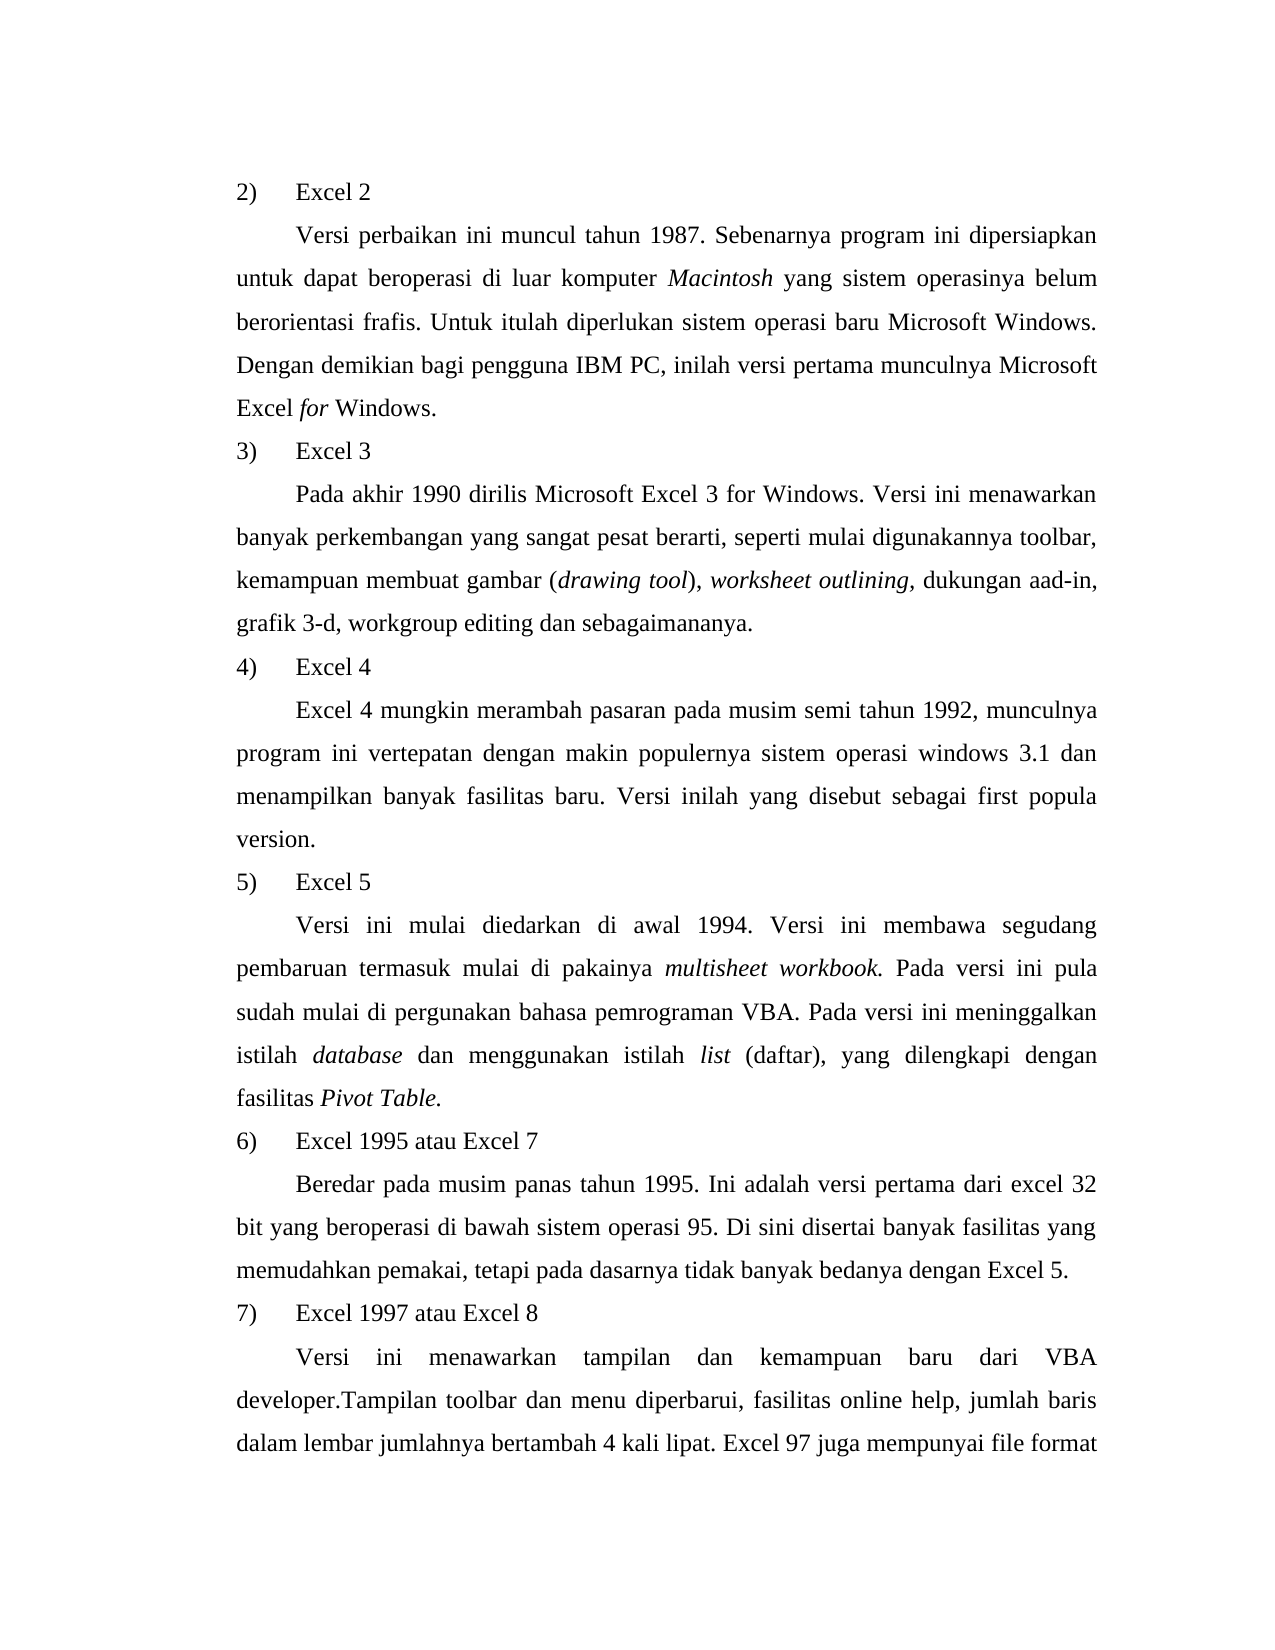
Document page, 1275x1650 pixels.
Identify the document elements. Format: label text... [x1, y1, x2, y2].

list Excel 4 [236, 652, 1098, 680]
text Versi ini mulai diedarkan di awal 1994. Versi ini membawa segudang pembaruan termasuk mulai di pakainya multisheet workbook. Pada versi ini pula sudah mulai di pergunakan bahasa pemrograman VBA. Pada versi ini meninggalkan istilah database dan menggunakan istilah list (daftar), yang dilengkapi dengan fasilitas Pivot Table. [236, 910, 1098, 1112]
list Excel 5 [236, 867, 1098, 896]
text Excel 4 mungkin merambah pasaran pada musim semi tahun 1992, munculnya program ini vertepatan dengan makin populernya sistem operasi windows 3.1 dan menampilkan banyak fasilitas baru. Versi inilah yang disebut sebagai first popula version. [236, 695, 1098, 853]
list Excel 2 [236, 177, 1098, 206]
list Beredar pada musim panas tahun 1995. Ini adalah versi pertama dari excel 32 bit yang beroperasi di bawah sistem operasi 95. Di sini disertai banyak fasilitas yang memudahkan pemakai, tetapi pada dasarnya tidak banyak bedanya dengan Excel 5. [236, 1169, 1098, 1284]
text Versi perbaikan ini muncul tahun 1987. Sebenarnya program ini dipersiapkan untuk dapat beroperasi di luar komputer Macintosh yang sistem operasinya belum berorientasi frafis. Untuk itulah diperlukan sistem operasi baru Microsoft Windows. Dengan demikian bagi pengguna IBM PC, inilah versi pertama munculnya Microsoft Excel for Windows. [236, 220, 1098, 422]
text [236, 1342, 1098, 1457]
list Excel 1997 atau Excel 8 [236, 1298, 1098, 1327]
text Pada akhir 1990 dirilis Microsoft Excel 3 for Windows. Versi ini menawarkan banyak perkembangan yang sangat pesat berarti, seperti mulai digunakannya toolbar, kemampuan membuat gambar (drawing tool), worksheet outlining, dukungan aad-in, grafik 3-d, workgroup editing dan sebagaimananya. [236, 479, 1098, 637]
list Excel 1995 atau Excel 7 [236, 1126, 1098, 1155]
list Excel 3 [236, 436, 1098, 465]
